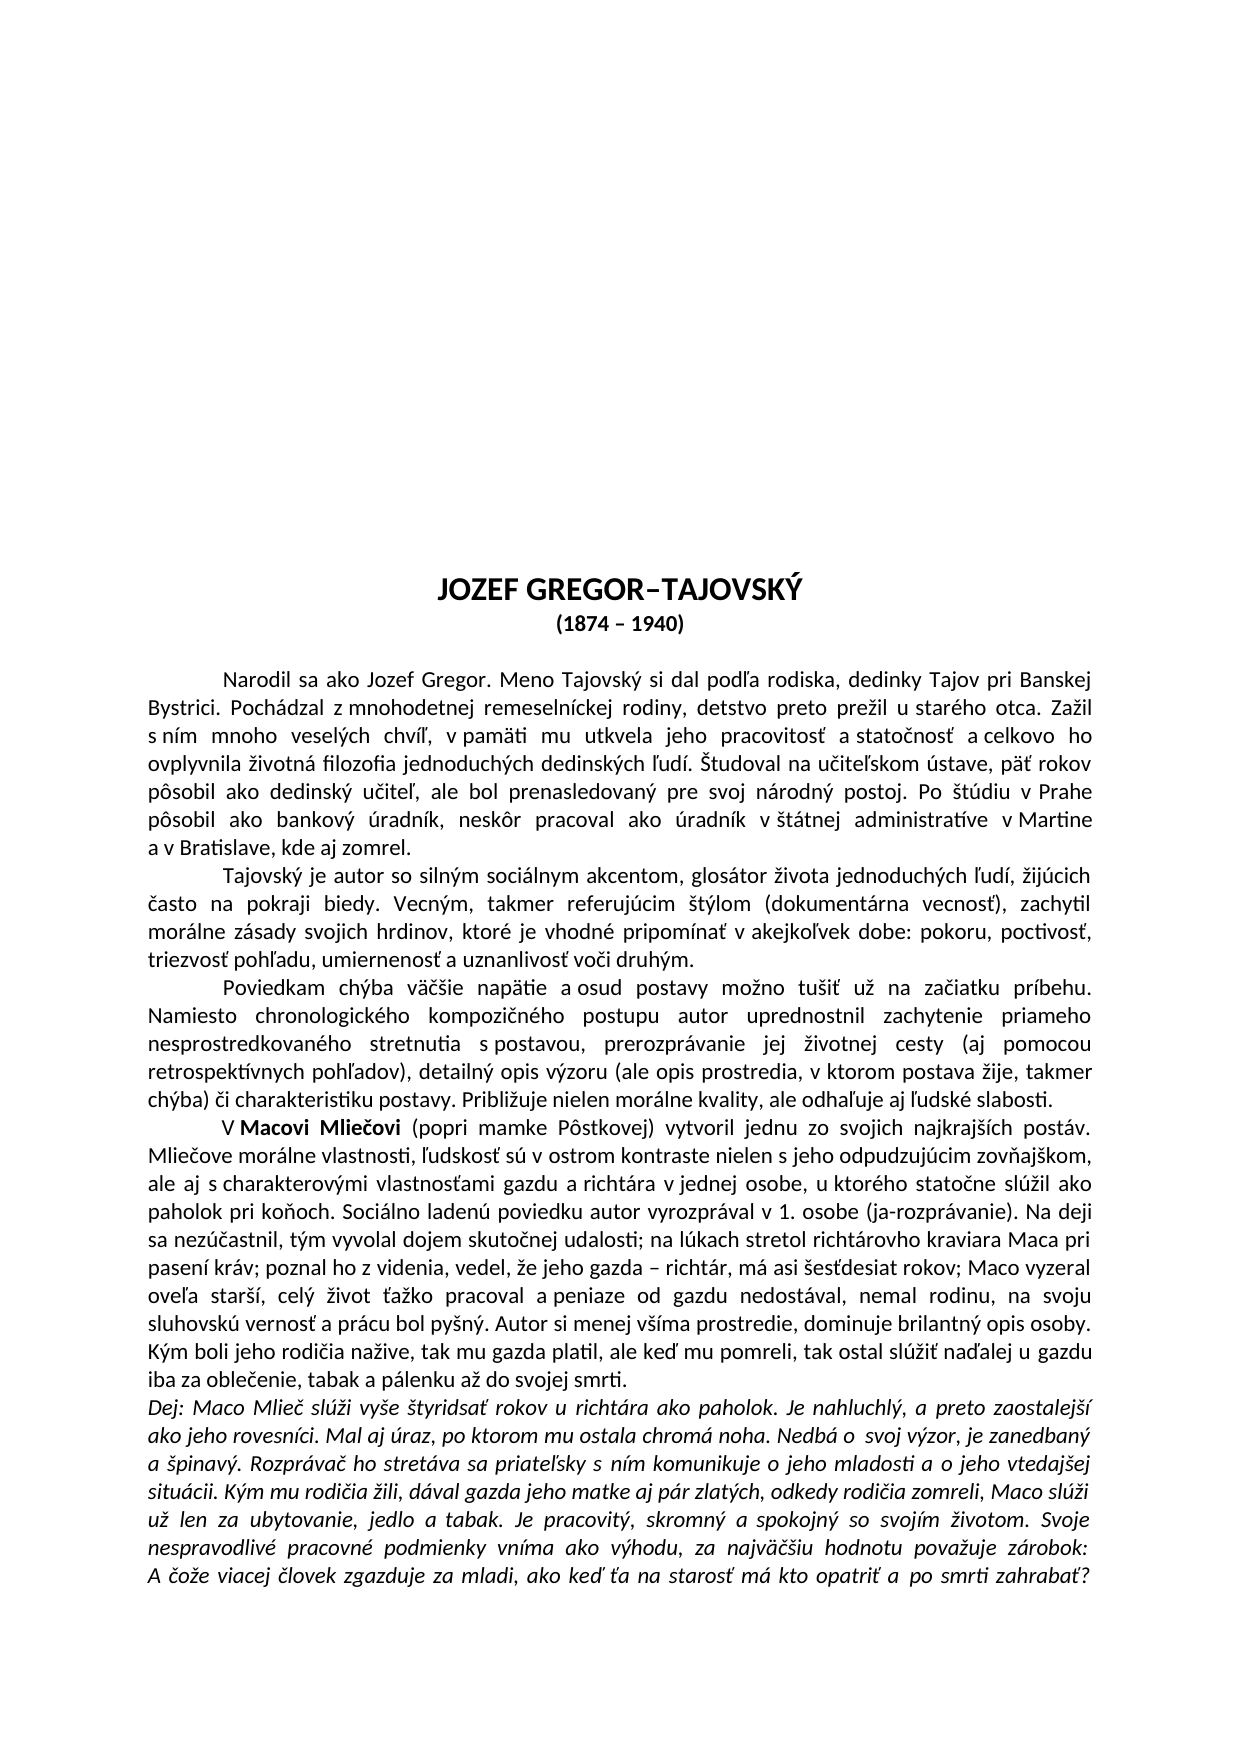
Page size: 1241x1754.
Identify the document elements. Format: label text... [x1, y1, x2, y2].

text Tajovský je autor so silným sociálnym akcentom, glosátor života jednoduchých ľudí, žijúcich často na pokraji biedy. Vecným, takmer referujúcim štýlom (dokumentárna vecnosť), zachytil morálne zásady svojich hrdinov, ktoré je vhodné pripomínať v akejkoľvek dobe: pokoru, poctivosť, triezvosť pohľadu, umiernenosť a uznanlivosť voči druhým. [148, 861, 1093, 973]
text (1874 – 1940) [148, 609, 1093, 637]
text JOZEF GREGOR–TAJOVSKÝ [148, 568, 1093, 609]
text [148, 1393, 1093, 1589]
text Poviedkam chýba väčšie napätie a osud postavy možno tušiť už na začiatku príbehu. Namiesto chronologického kompozičného postupu autor uprednostnil zachytenie priameho nesprostredkovaného stretnutia s postavou, prerozprávanie jej životnej cesty (aj pomocou retrospektívnych pohľadov), detailný opis výzoru (ale opis prostredia, v ktorom postava žije, takmer chýba) či charakteristiku postavy. Približuje nielen morálne kvality, ale odhaľuje aj ľudské slabosti. [148, 973, 1093, 1113]
text V Macovi Mliečovi (popri mamke Pôstkovej) vytvoril jednu zo svojich najkrajších postáv. Mliečove morálne vlastnosti, ľudskosť sú v ostrom kontraste nielen s jeho odpudzujúcim zovňajškom, ale aj s charakterovými vlastnosťami gazdu a richtára v jednej osobe, u ktorého statočne slúžil ako paholok pri koňoch. Sociálno ladenú poviedku autor vyrozprával v 1. osobe (ja-rozprávanie). Na deji sa nezúčastnil, tým vyvolal dojem skutočnej udalosti; na lúkach stretol richtárovho kraviara Maca pri pasení kráv; poznal ho z videnia, vedel, že jeho gazda – richtár, má asi šesťdesiat rokov; Maco vyzeral oveľa starší, celý život ťažko pracoval a peniaze od gazdu nedostával, nemal rodinu, na svoju sluhovskú vernosť a prácu bol pyšný. Autor si menej všíma prostredie, dominuje brilantný opis osoby. Kým boli jeho rodičia nažive, tak mu gazda platil, ale keď mu pomreli, tak ostal slúžiť naďalej u gazdu iba za oblečenie, tabak a pálenku až do svojej smrti. [148, 1113, 1093, 1393]
text Narodil sa ako Jozef Gregor. Meno Tajovský si dal podľa rodiska, dedinky Tajov pri Banskej Bystrici. Pochádzal z mnohodetnej remeselníckej rodiny, detstvo preto prežil u starého otca. Zažil s ním mnoho veselých chvíľ, v pamäti mu utkvela jeho pracovitosť a statočnosť a celkovo ho ovplyvnila životná filozofia jednoduchých dedinských ľudí. Študoval na učiteľskom ústave, päť rokov pôsobil ako dedinský učiteľ, ale bol prenasledovaný pre svoj národný postoj. Po štúdiu v Prahe pôsobil ako bankový úradník, neskôr pracoval ako úradník v štátnej administratíve v Martine a v Bratislave, kde aj zomrel. [148, 665, 1093, 861]
